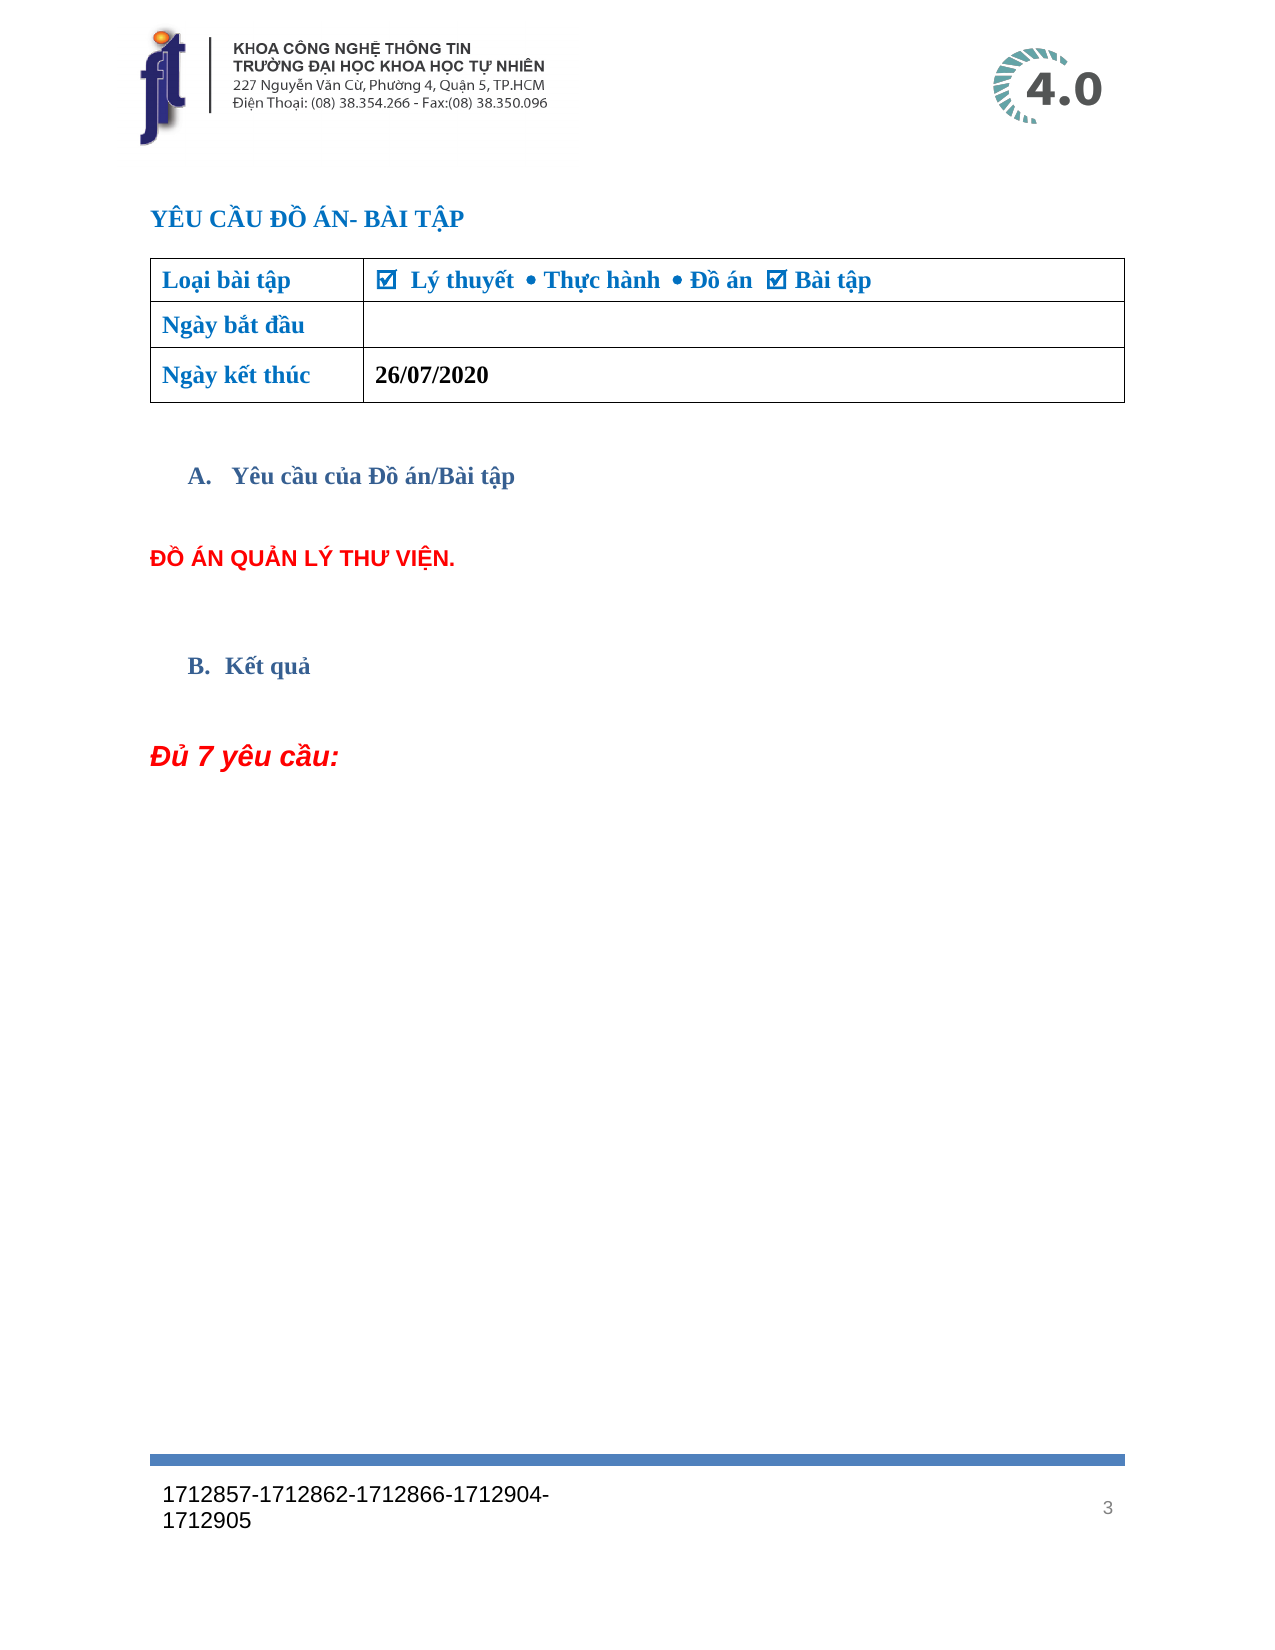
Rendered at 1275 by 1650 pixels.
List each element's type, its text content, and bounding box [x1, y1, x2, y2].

picture [117, 21, 580, 167]
text YÊU CẦU ĐỒ ÁN- BÀI TẬP [150, 204, 1125, 233]
table_cell [364, 302, 1124, 347]
table_cell 26/07/2020 [364, 348, 1124, 402]
subtitle Yêu cầu của Đồ án/Bài tập [187, 461, 1125, 489]
subtitle Kết quả [187, 651, 1125, 680]
table_header Lý thuyết Thực hành Đồ án Bài tập [364, 259, 1124, 301]
table_cell Ngày bắt đầu [151, 302, 363, 347]
text Đủ 7 yêu cầu: [150, 739, 1125, 773]
table_cell Ngày kết thúc [151, 348, 363, 402]
picture [985, 41, 1108, 127]
text ĐỒ ÁN QUẢN LÝ THƯ VIỆN. [150, 545, 1125, 571]
table_header Loại bài tập [151, 259, 363, 301]
